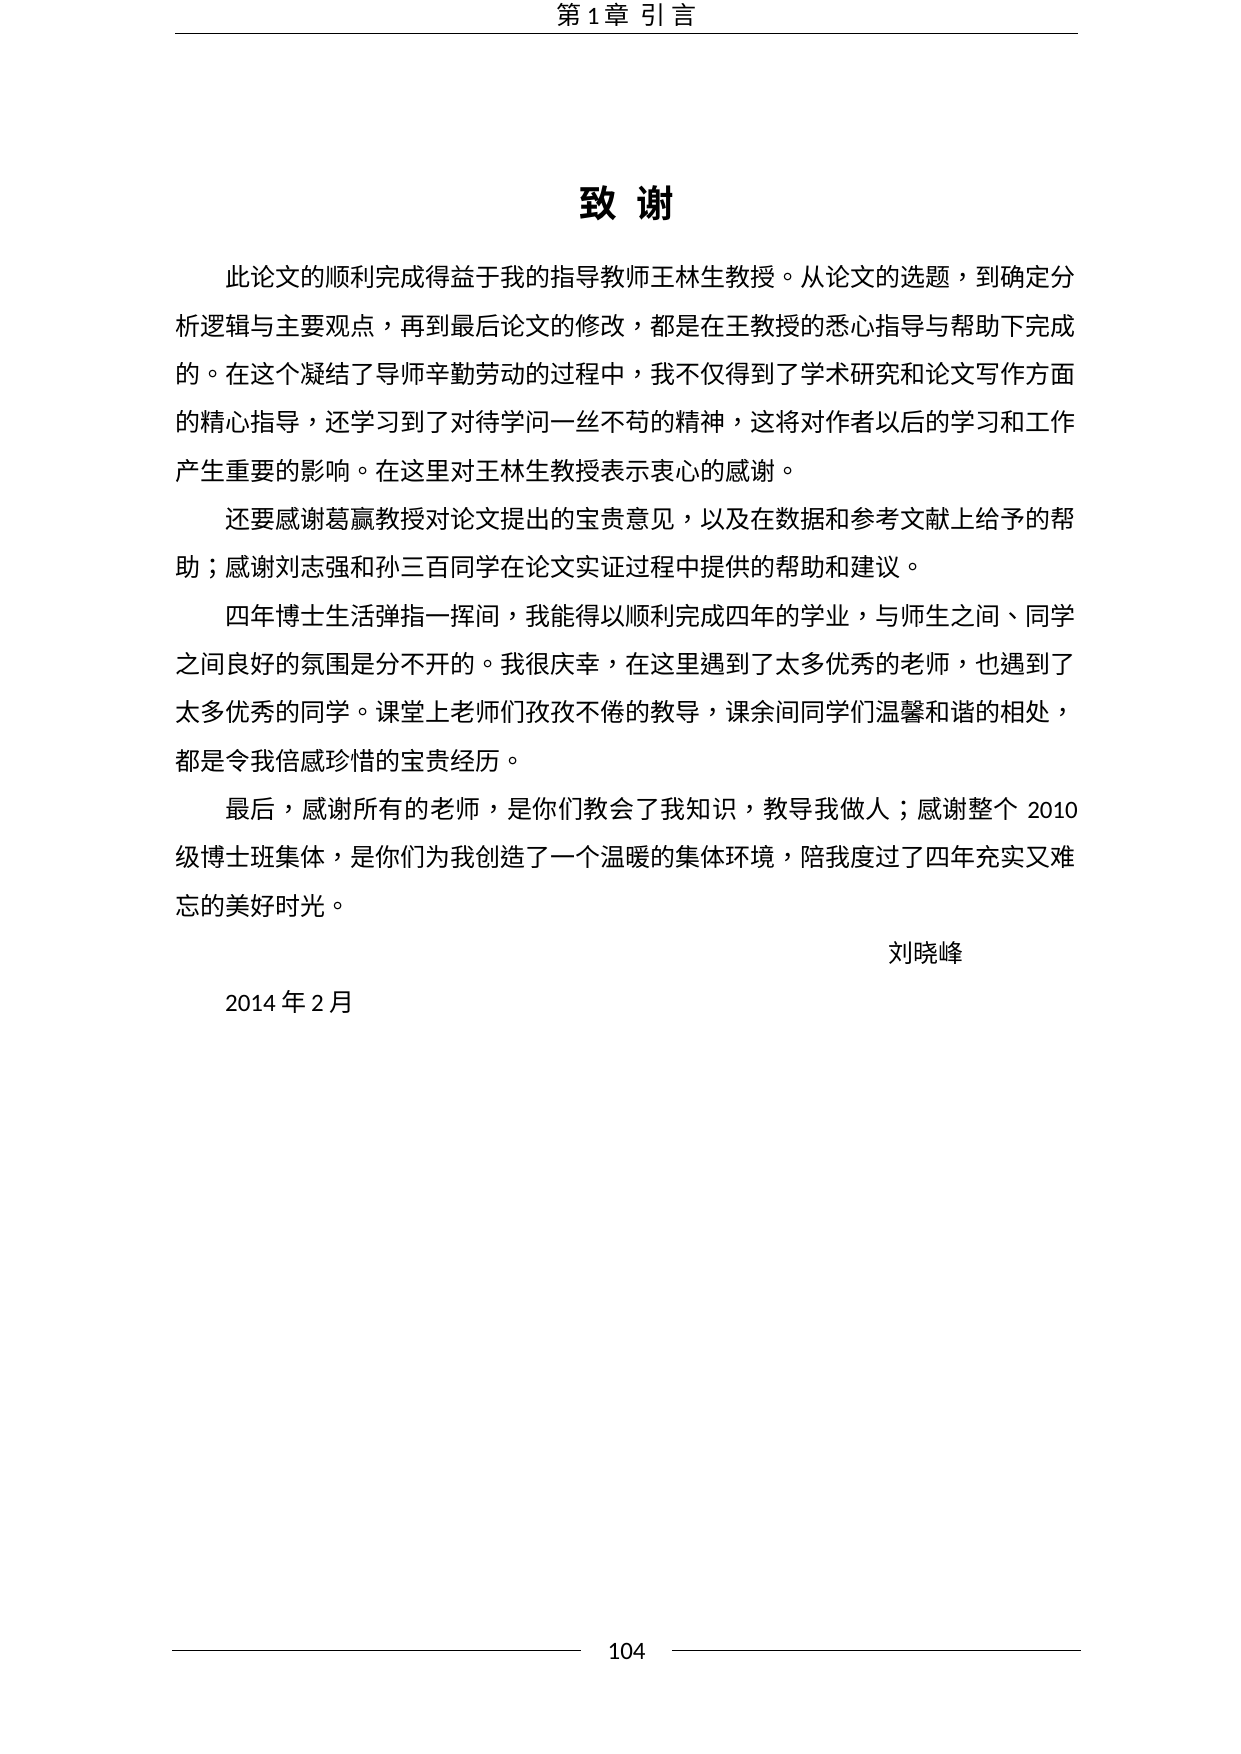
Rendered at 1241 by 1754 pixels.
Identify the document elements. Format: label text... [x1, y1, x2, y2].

text 2014年2 月 [175, 969, 1078, 1018]
text 致 谢 [175, 176, 1078, 228]
text 此论文的顺利完成得益于我的指导教师王林生教授。从论文的选题，到确定分析逻辑与主要观点，再到最后论文的修改，都是在王教授的悉心指导与帮助下完成的。在这个凝结了导师辛勤劳动的过程中，我不仅得到了学术研究和论文写作方面的精心指导，还学习到了对待学问一丝不苟的精神，这将对作者以后的学习和工作产生重要的影响。在这里对王林生教授表示衷心的感谢。 [175, 244, 1078, 486]
text 刘晓峰 [175, 921, 963, 969]
text 还要感谢葛赢教授对论文提出的宝贵意见，以及在数据和参考文献上给予的帮助；感谢刘志强和孙三百同学在论文实证过程中提供的帮助和建议。 [175, 486, 1078, 583]
text 最后，感谢所有的老师，是你们教会了我知识，教导我做人；感谢整个2010级博士班集体，是你们为我创造了一个温暖的集体环境，陪我度过了四年充实又难忘的美好时光。 [175, 776, 1078, 921]
text 四年博士生活弹指一挥间，我能得以顺利完成四年的学业，与师生之间、同学之间良好的氛围是分不开的。我很庆幸，在这里遇到了太多优秀的老师，也遇到了太多优秀的同学。课堂上老师们孜孜不倦的教导，课余间同学们温馨和谐的相处，都是令我倍感珍惜的宝贵经历。 [175, 583, 1078, 776]
